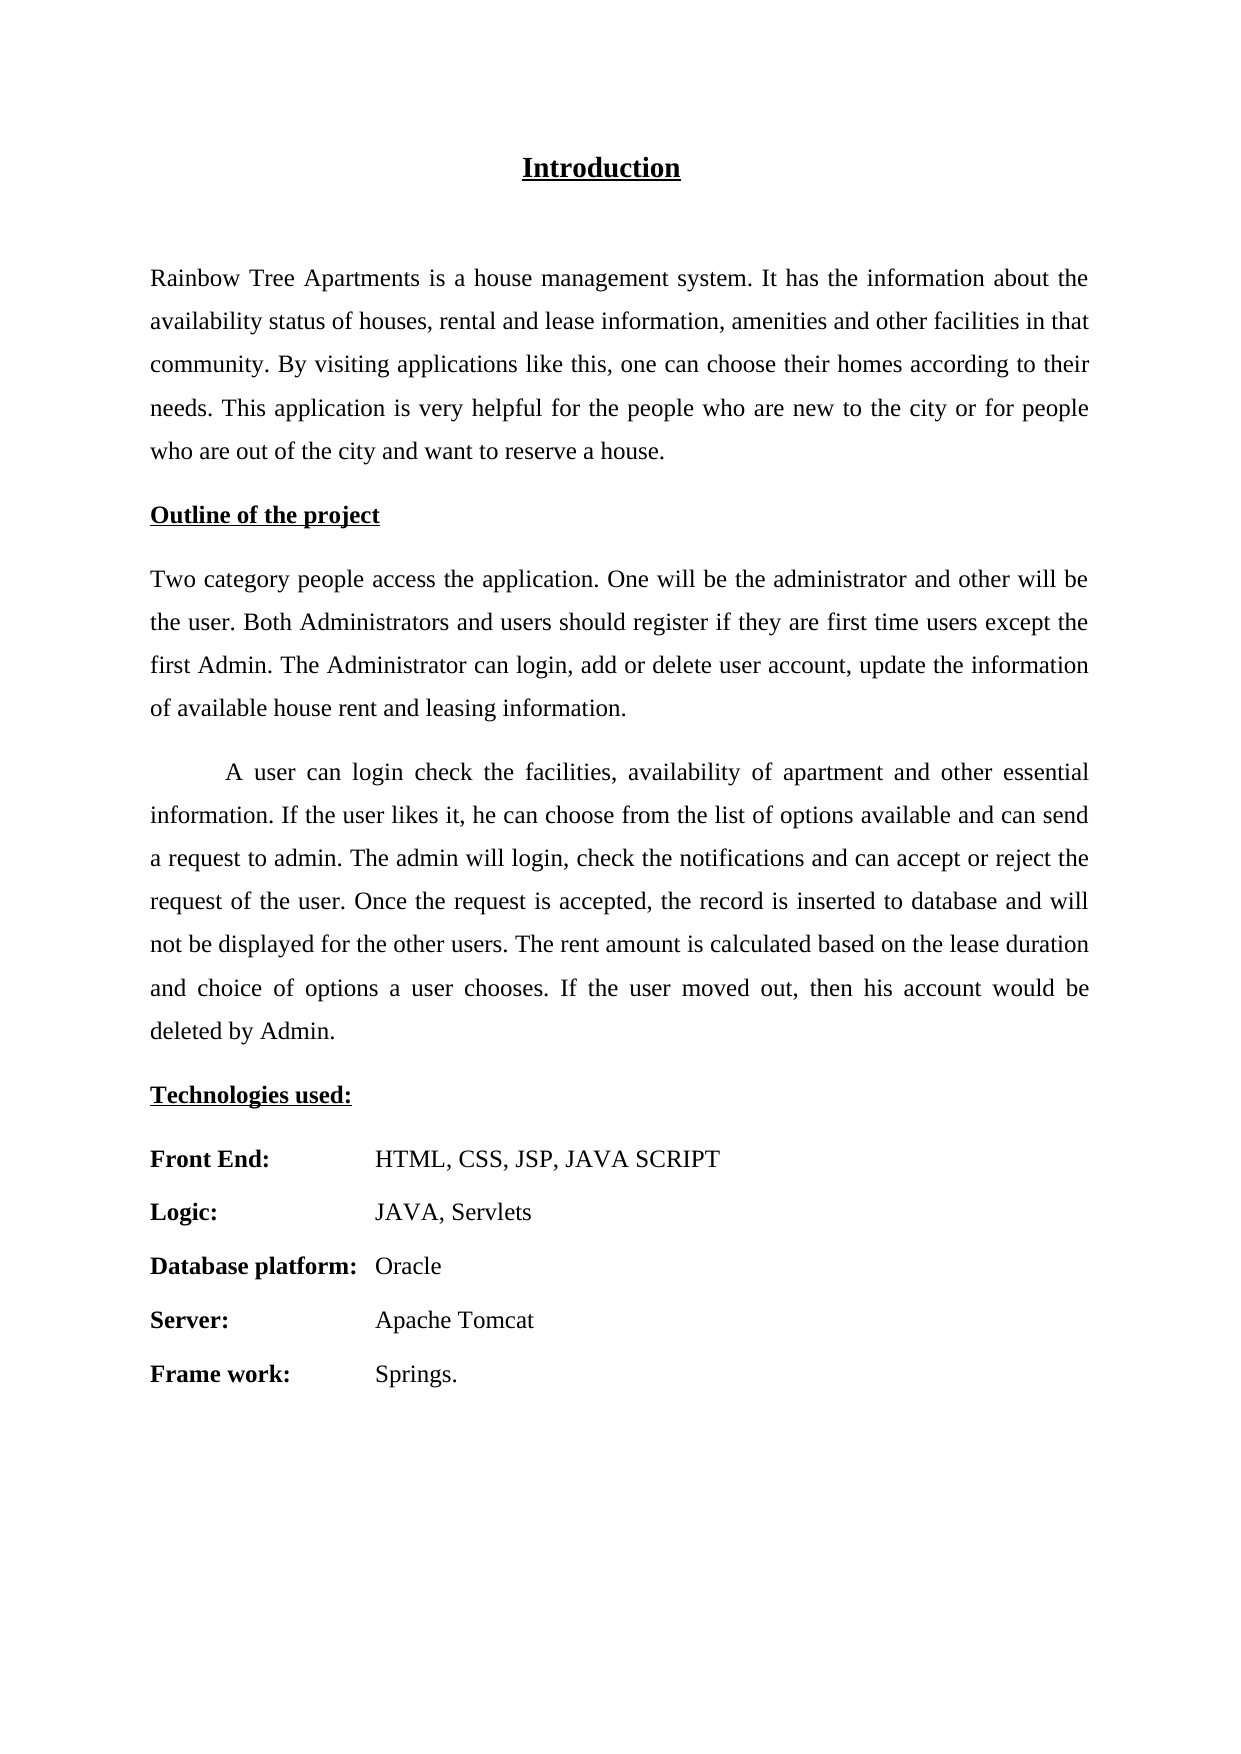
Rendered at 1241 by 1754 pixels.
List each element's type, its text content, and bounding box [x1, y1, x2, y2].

text Technologies used: [150, 1080, 1090, 1108]
text Introduction [150, 150, 1090, 183]
text Server: Apache Tomcat [150, 1305, 1090, 1334]
text Logic: JAVA, Servlets [150, 1197, 1090, 1226]
text Database platform: Oracle [150, 1251, 1090, 1280]
text A user can login check the facilities, availability of apartment and other essential information. If the user likes it, he can choose from the list of options available and can send a request to admin. The admin will login, check the notifications and can accept or reject the request of the user. Once the request is accepted, the record is inserted to database and will not be displayed for the other users. The rent amount is calculated based on the lease duration and choice of options a user chooses. If the user moved out, then his account would be deleted by Admin. [150, 757, 1090, 1044]
text Two category people access the application. One will be the administrator and other will be the user. Both Administrators and users should register if they are first time users except the first Admin. The Administrator can login, add or delete user account, update the information of available house rent and leasing information. [150, 564, 1090, 722]
text Outline of the project [150, 500, 1090, 528]
text Frame work: Springs. [150, 1359, 1090, 1388]
text Rainbow Tree Apartments is a house management system. It has the information about the availability status of houses, rental and lease information, amenities and other facilities in that community. By visiting applications like this, one can choose their homes according to their needs. This application is very helpful for the people who are new to the city or for people who are out of the city and want to reserve a house. [150, 263, 1090, 464]
text Front End: HTML, CSS, JSP, JAVA SCRIPT [150, 1144, 1090, 1172]
